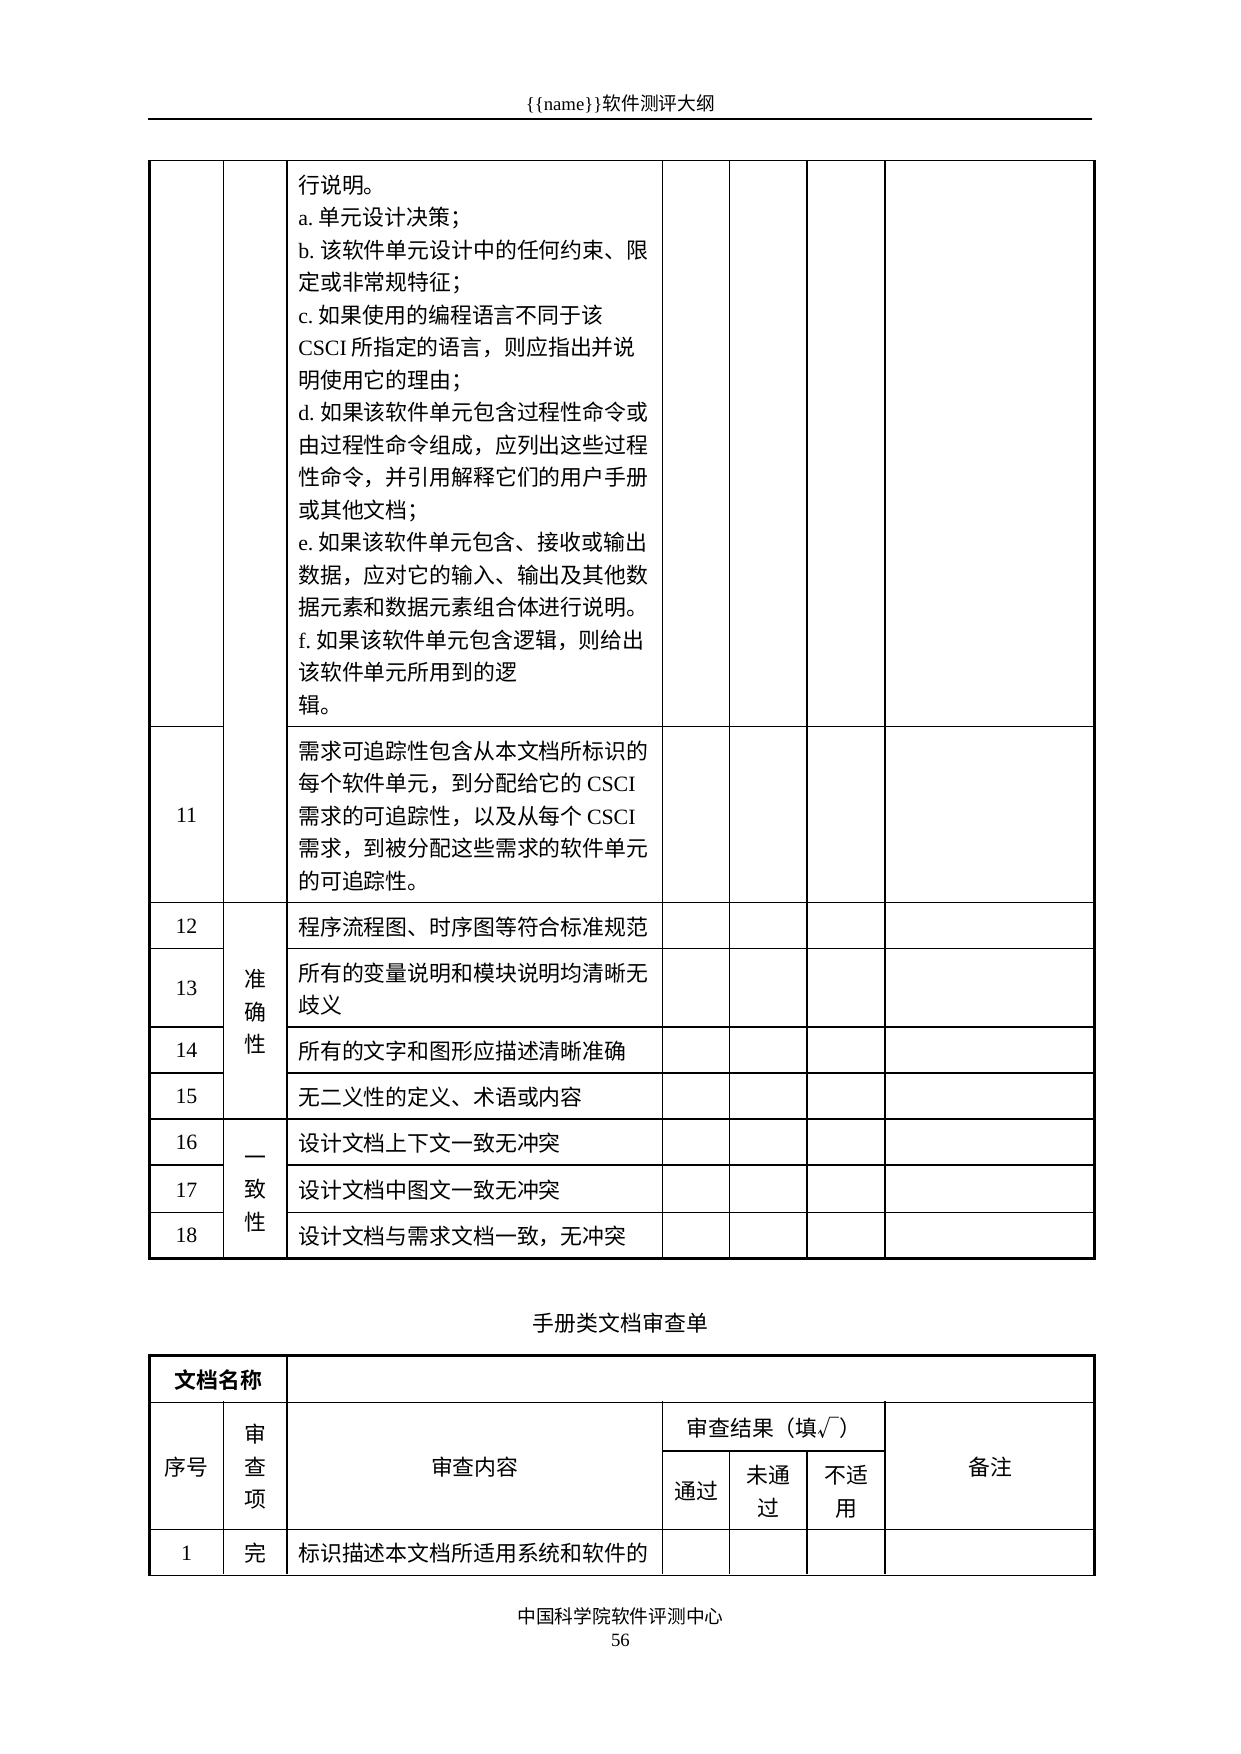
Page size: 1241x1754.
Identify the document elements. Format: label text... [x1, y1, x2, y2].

table_cell 设计文档与需求文档一致，无冲突 [288, 1213, 662, 1257]
table_cell 未通过 [730, 1452, 806, 1528]
table_cell 11 [151, 727, 223, 902]
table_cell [288, 1530, 662, 1574]
table_cell [808, 1028, 884, 1072]
table_cell 程序流程图、时序图等符合标准规范 [288, 903, 662, 948]
table_cell 所有的变量说明和模块说明均清晰无歧义 [288, 949, 662, 1026]
table_cell [663, 1120, 729, 1164]
table_cell [886, 949, 1093, 1026]
table_cell [730, 1074, 806, 1118]
table_cell 1 [151, 1530, 223, 1574]
table_cell 10 [151, 161, 223, 726]
table_cell [808, 1120, 884, 1164]
table_cell [808, 161, 884, 726]
table_cell [730, 1028, 806, 1072]
table_cell 一致性 [224, 1120, 286, 1257]
table_cell 13 [151, 949, 223, 1026]
table_cell [730, 1120, 806, 1164]
table_cell [730, 1213, 806, 1257]
text 手册类文档审查单 [148, 1306, 1092, 1338]
table_cell [663, 949, 729, 1026]
table_cell 12 [151, 903, 223, 948]
table_cell 完整性 [224, 1530, 286, 1574]
table_cell 16 [151, 1120, 223, 1164]
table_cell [288, 161, 662, 726]
table_cell [808, 949, 884, 1026]
table_cell 准确性 [224, 903, 286, 1118]
table_cell [808, 1166, 884, 1211]
table_cell 备注 [886, 1403, 1093, 1528]
table_cell 审查项 [224, 1403, 286, 1528]
table_cell 17 [151, 1166, 223, 1211]
table_cell 审查结果（填√） [663, 1403, 884, 1450]
table_cell [663, 1028, 729, 1072]
table_cell 15 [151, 1074, 223, 1118]
table_cell [886, 161, 1093, 726]
table_cell [663, 161, 729, 726]
table_cell [730, 949, 806, 1026]
table_cell 设计文档中图文一致无冲突 [288, 1166, 662, 1211]
table_cell [886, 727, 1093, 902]
table_header [288, 1357, 1093, 1401]
table_cell 不适用 [808, 1452, 884, 1528]
table_cell 18 [151, 1213, 223, 1257]
table_header 文档名称 [151, 1357, 286, 1401]
table_cell 所有的文字和图形应描述清晰准确 [288, 1028, 662, 1072]
table_cell [663, 1166, 729, 1211]
table_cell 需求可追踪性包含从本文档所标识的每个软件单元，到分配给它的CSCI需求的可追踪性，以及从每个CSCI需求，到被分配这些需求的软件单元的可追踪性。 [288, 727, 662, 902]
table_cell [730, 727, 806, 902]
table_cell [663, 727, 729, 902]
table_cell 14 [151, 1028, 223, 1072]
table_cell 无二义性的定义、术语或内容 [288, 1074, 662, 1118]
table_cell [808, 903, 884, 948]
table_cell [886, 1213, 1093, 1257]
table_cell [730, 1166, 806, 1211]
table_cell [886, 1530, 1093, 1574]
table_cell [730, 903, 806, 948]
table_cell [730, 1530, 806, 1574]
table_cell [808, 1074, 884, 1118]
table_cell 设计文档上下文一致无冲突 [288, 1120, 662, 1164]
table_cell [886, 1028, 1093, 1072]
table_cell [663, 1530, 729, 1574]
table_cell [808, 1213, 884, 1257]
table_cell 通过 [663, 1452, 729, 1528]
table_cell [808, 727, 884, 902]
table_cell 序号 [151, 1403, 223, 1528]
table_cell [886, 1120, 1093, 1164]
table_cell [663, 1213, 729, 1257]
table_cell [663, 1074, 729, 1118]
table_cell 审查内容 [288, 1403, 662, 1528]
table_cell [730, 161, 806, 726]
table_cell [886, 903, 1093, 948]
table_cell [808, 1530, 884, 1574]
table_cell [886, 1166, 1093, 1211]
table_cell [886, 1074, 1093, 1118]
table_cell [663, 903, 729, 948]
